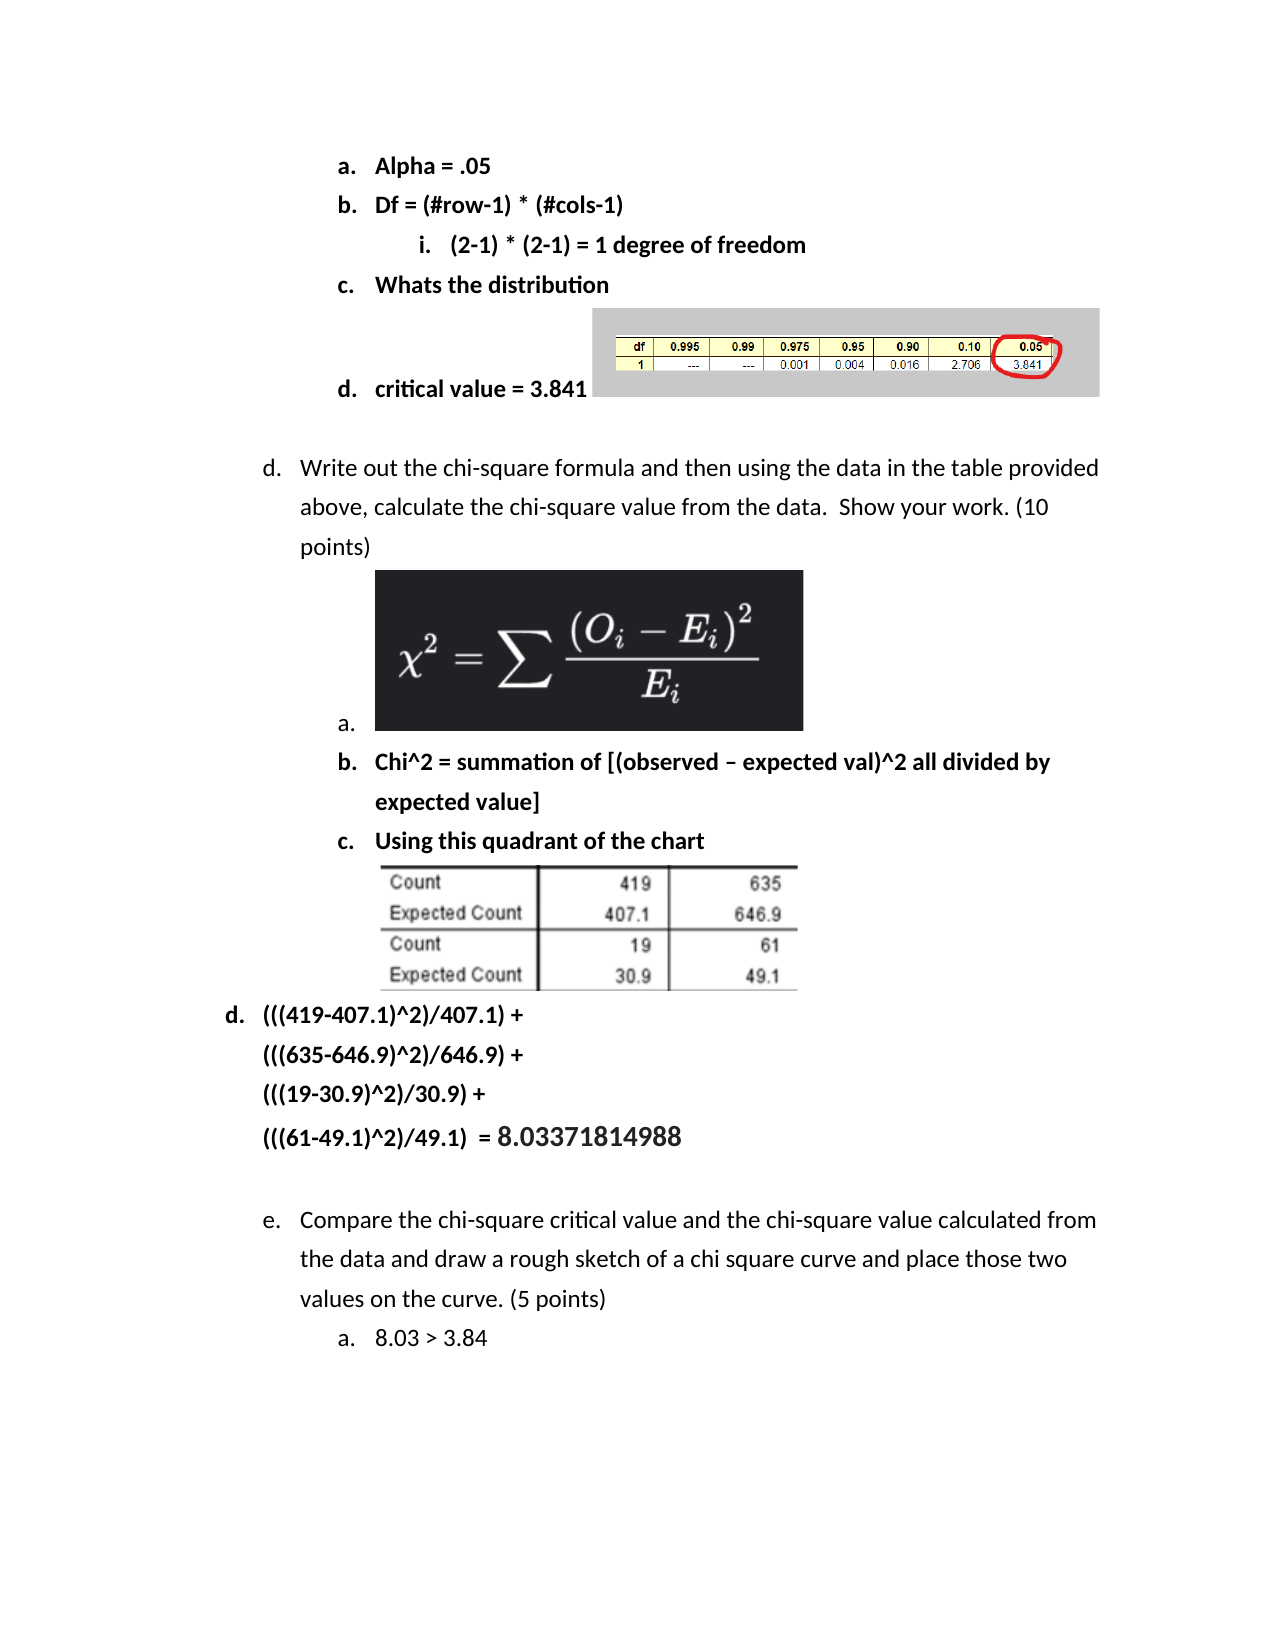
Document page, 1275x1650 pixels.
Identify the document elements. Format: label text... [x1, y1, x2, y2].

list (((19-30.9)^2)/30.9) + [262, 1078, 1125, 1109]
list (((61-49.1)^2)/49.1) = 8.03371814988 [262, 1118, 1125, 1153]
list Compare the chi-square critical value and the chi-square value calculated from the data and draw a rough sketch of a chi square curve and place those two values on the curve. (5 points) [262, 1204, 1125, 1313]
list 8.03 > 3.84 [337, 1322, 1125, 1353]
list (2-1) * (2-1) = 1 degree of freedom [431, 229, 1125, 260]
list Whats the distribution [337, 269, 1125, 299]
picture [592, 308, 1100, 397]
picture [375, 570, 804, 731]
list Using this quadrant of the chart [337, 826, 1125, 856]
list (((635-646.9)^2)/646.9) + [262, 1039, 1125, 1069]
list Df = (#row-1) * (#cols-1) [337, 189, 1125, 220]
list Chi^2 = summation of [(observed – expected val)^2 all divided by expected value] [337, 746, 1125, 816]
picture [380, 865, 798, 991]
list Write out the chi-square formula and then using the data in the table provided above, calculate the chi-square value from the data. Show your work. (10 points) [262, 452, 1125, 562]
list Alpha = .05 [337, 150, 1125, 181]
list (((419-407.1)^2)/407.1) + [225, 999, 1125, 1030]
